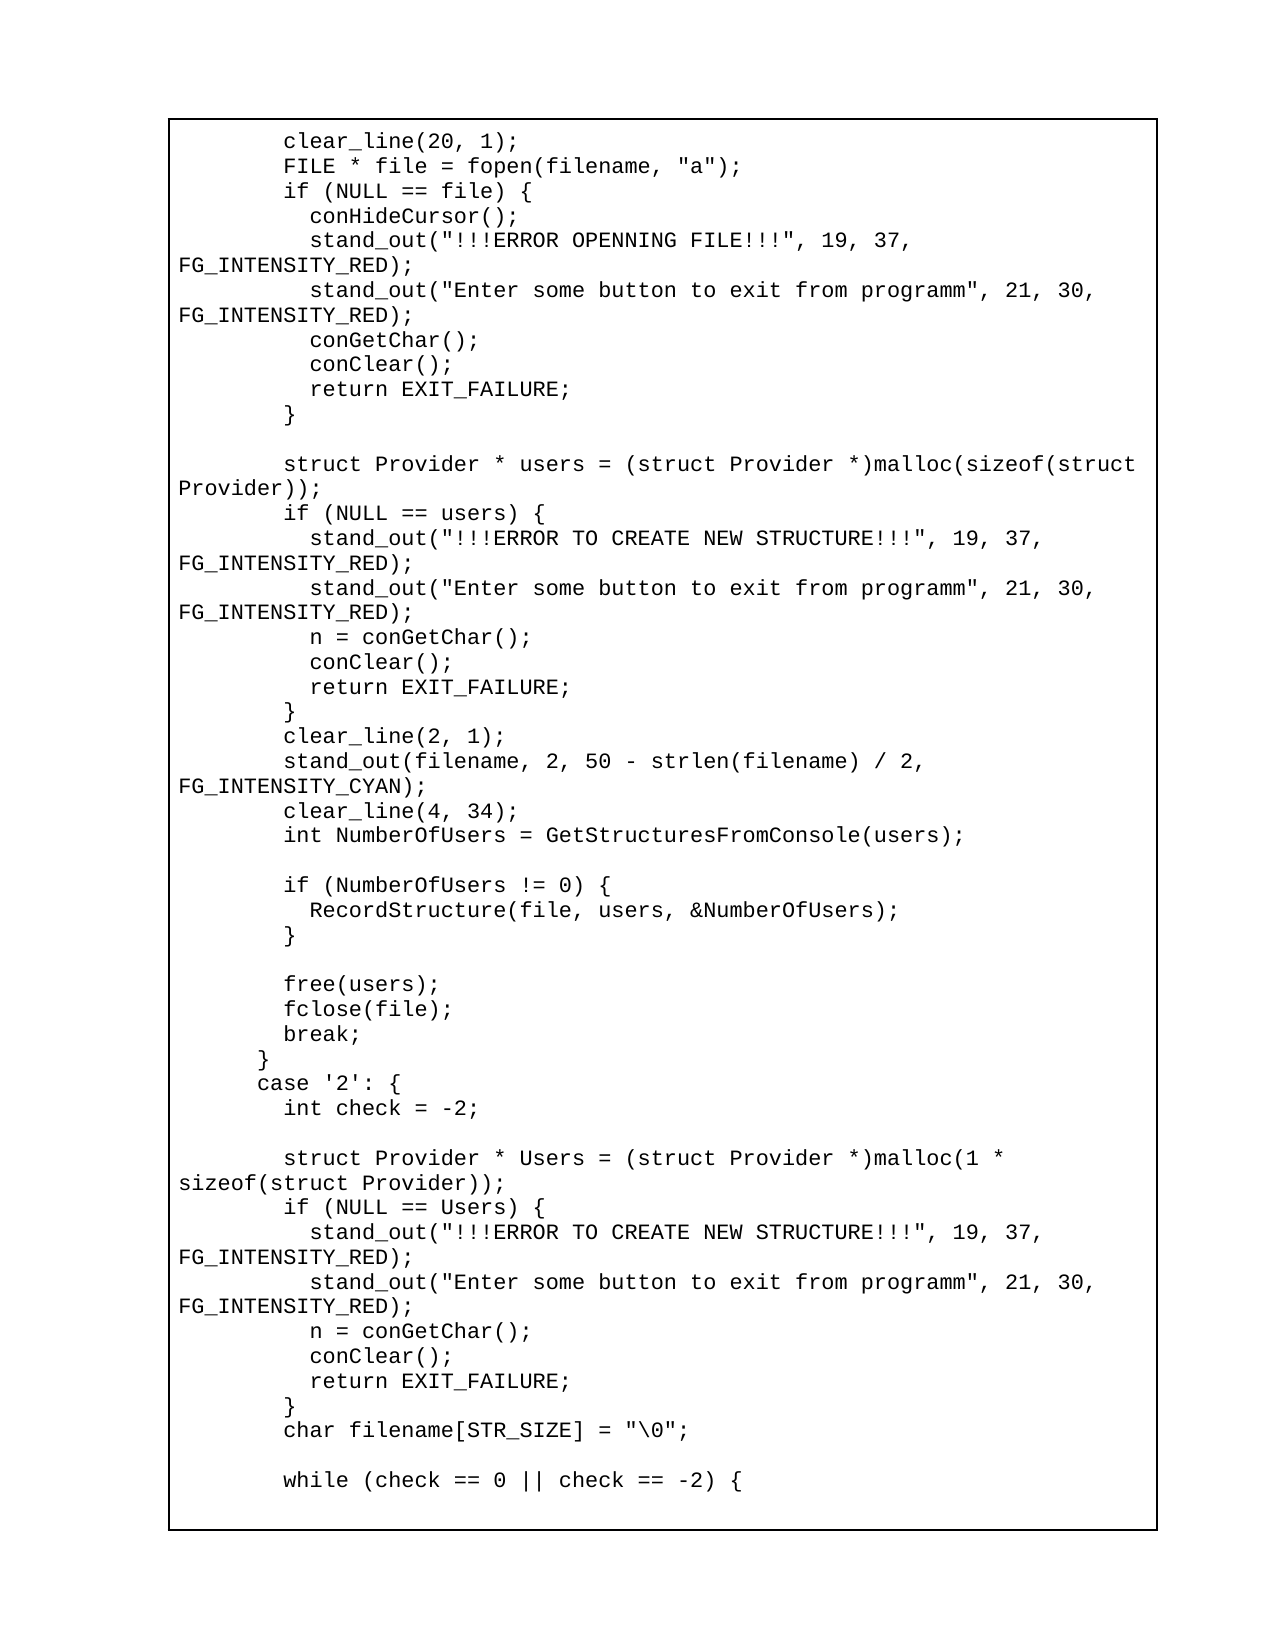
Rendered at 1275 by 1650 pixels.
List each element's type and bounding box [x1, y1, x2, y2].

table_header [170, 120, 1156, 1529]
